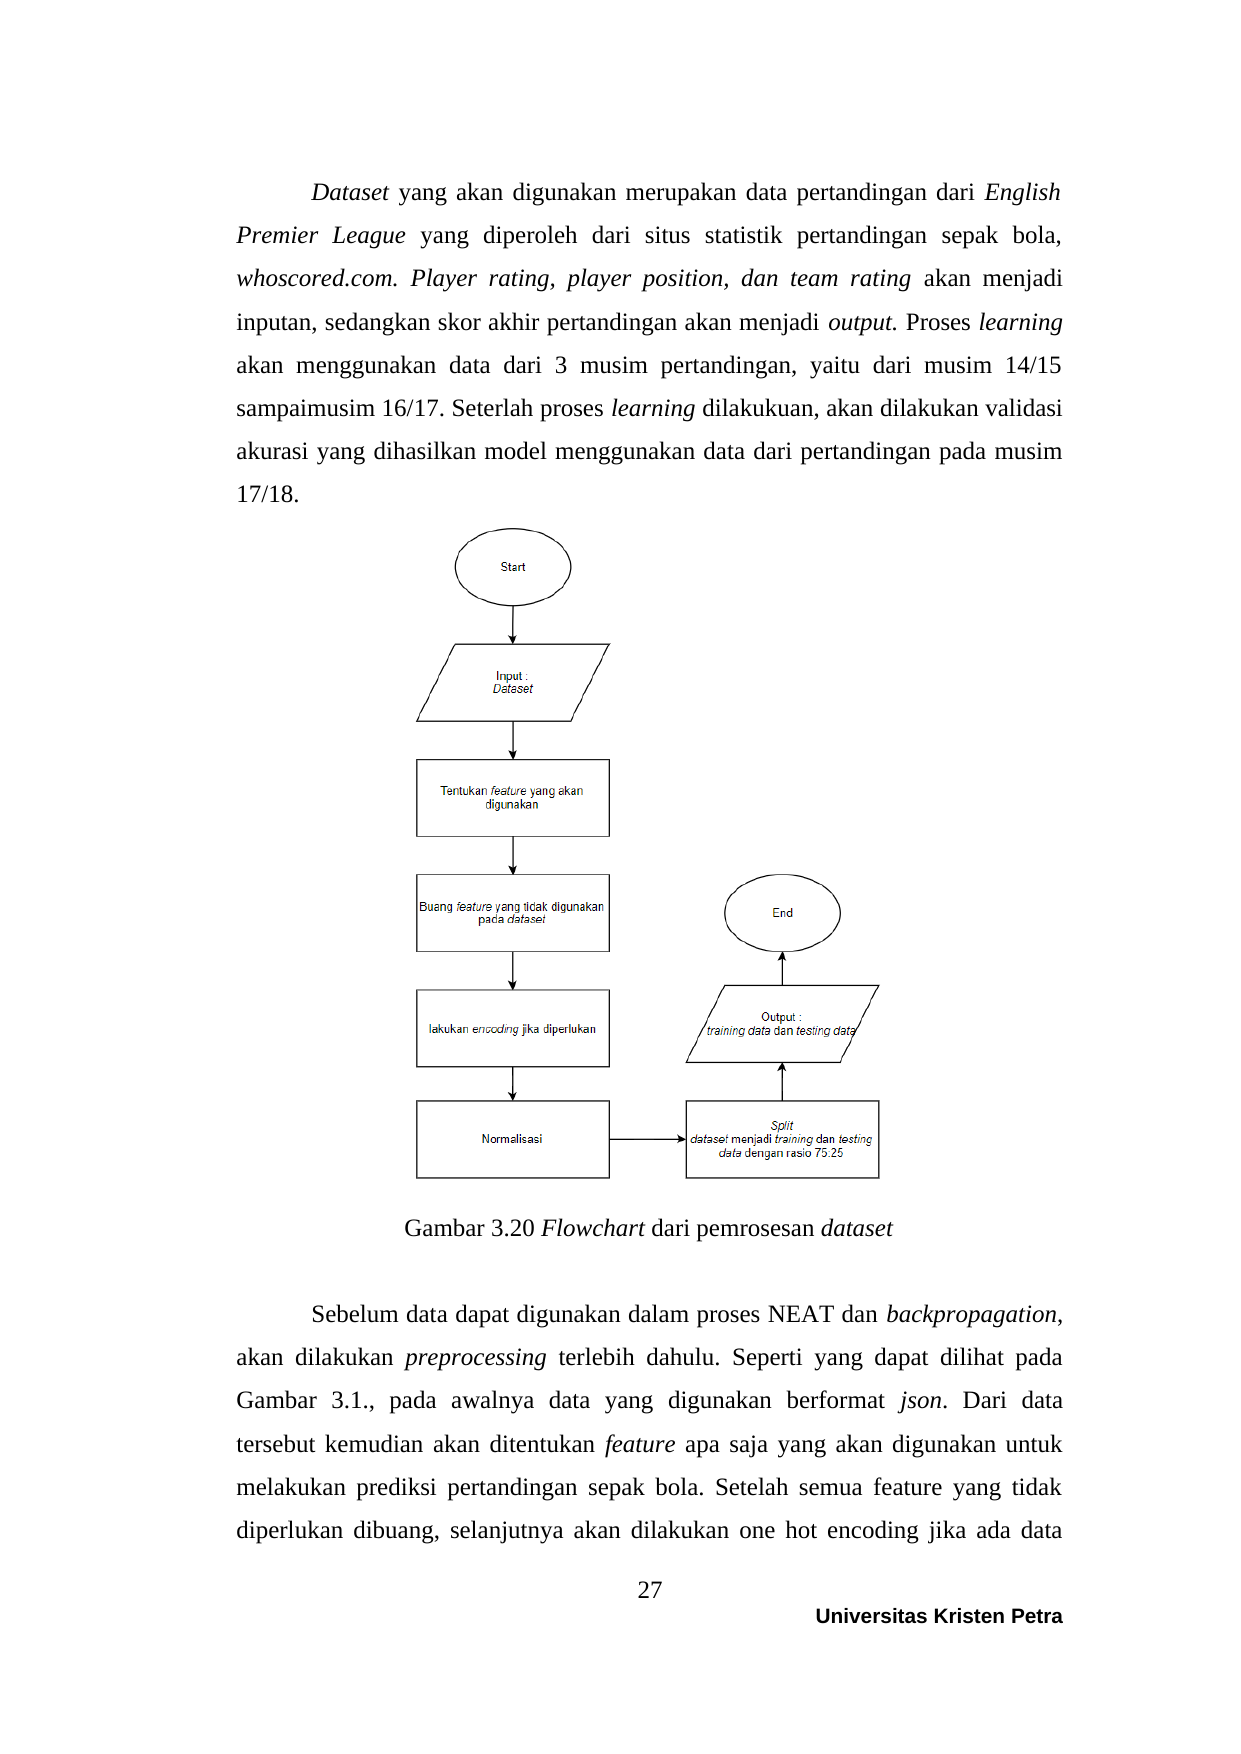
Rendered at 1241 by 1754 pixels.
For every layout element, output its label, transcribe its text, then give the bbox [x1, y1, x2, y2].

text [236, 1299, 1063, 1544]
picture [391, 522, 909, 1199]
text Dataset yang akan digunakan merupakan data pertandingan dari English Premier League yang diperoleh dari situs statistik pertandingan sepak bola, whoscored.com. Player rating, player position, dan team rating akan menjadi inputan, sedangkan skor akhir pertandingan akan menjadi output. Proses learning akan menggunakan data dari 3 musim pertandingan, yaitu dari musim 14/15 sampaimusim 16/17. Seterlah proses learning dilakukuan, akan dilakukan validasi akurasi yang dihasilkan model menggunakan data dari pertandingan pada musim 17/18. [236, 177, 1063, 508]
